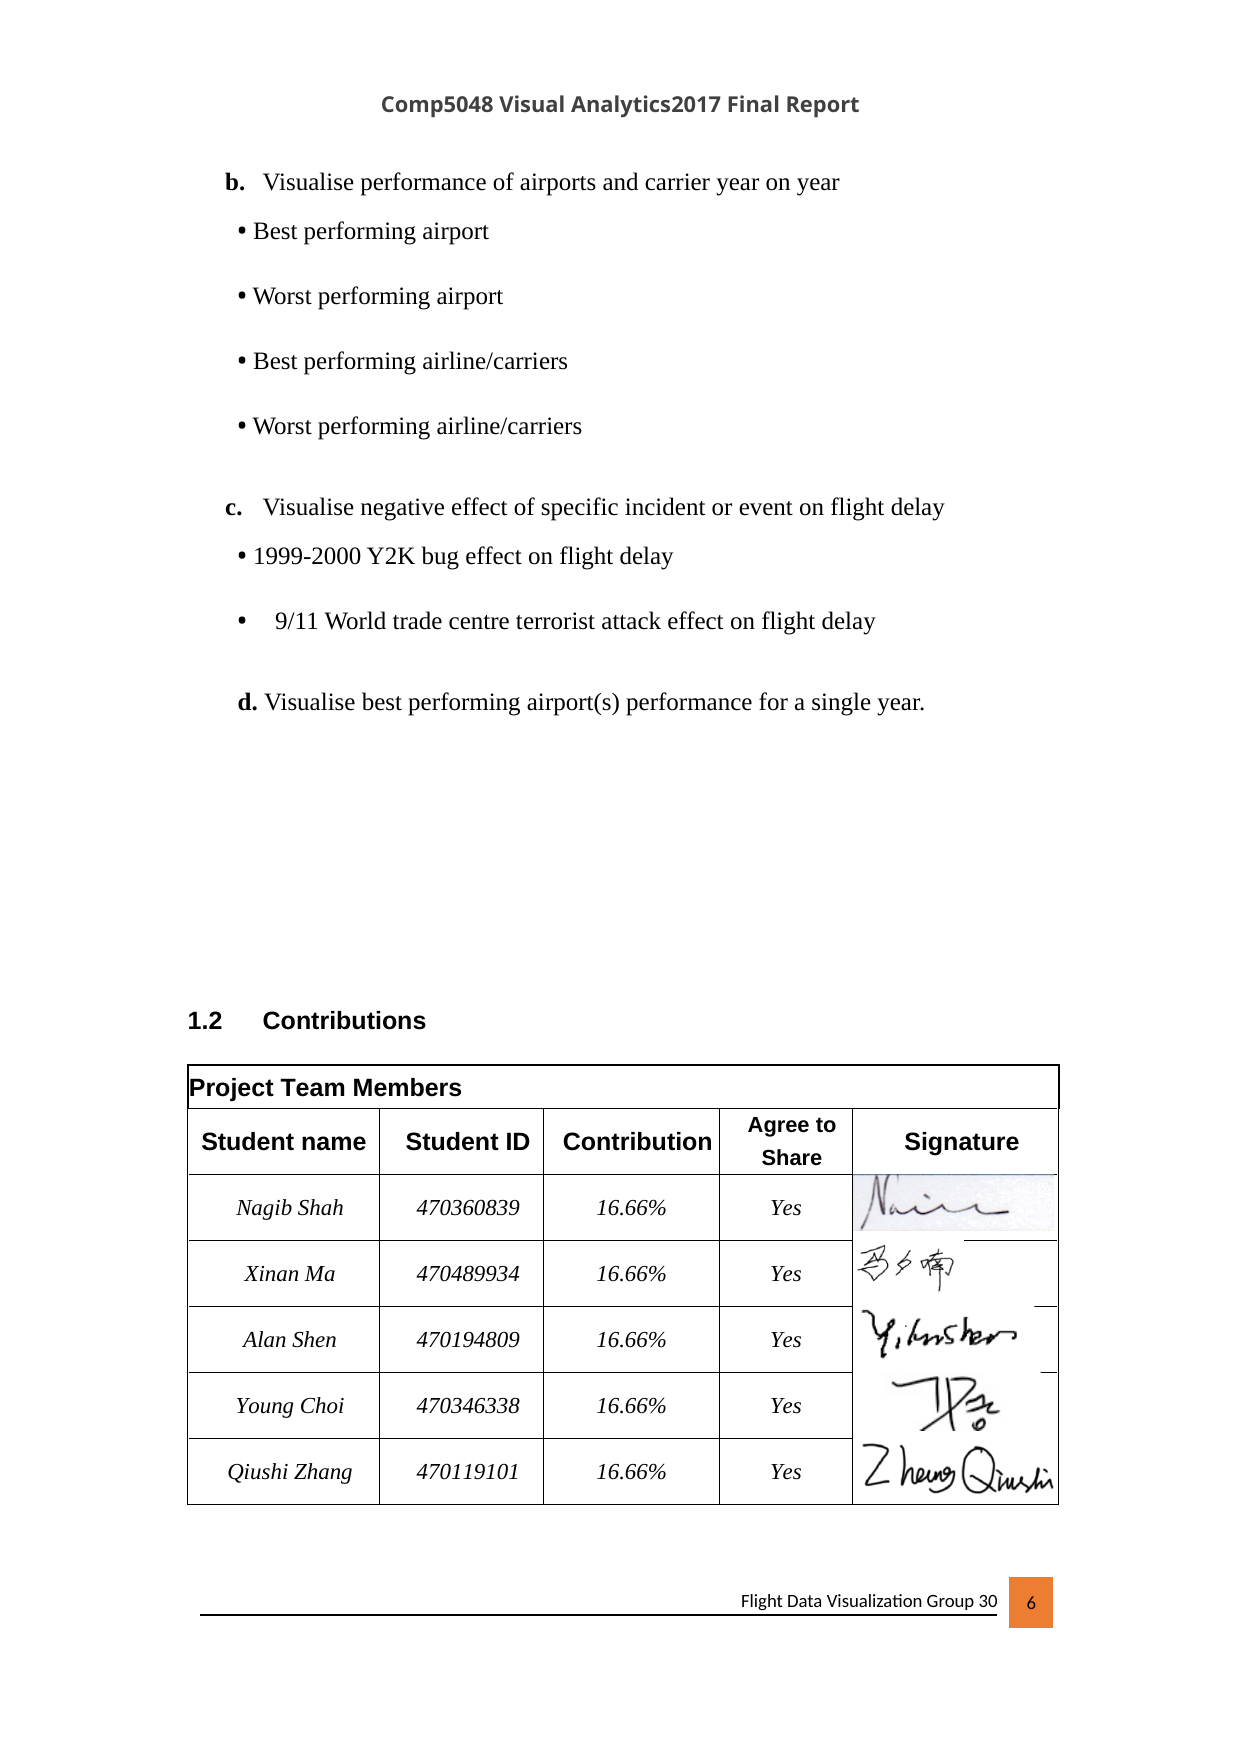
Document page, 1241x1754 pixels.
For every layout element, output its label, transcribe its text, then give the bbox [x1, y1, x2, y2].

list d. Visualise best performing airport(s) performance for a single year. [237, 685, 1053, 717]
table_cell Yes [720, 1175, 852, 1240]
table_cell 16.66% [544, 1439, 719, 1504]
subtitle Contributions [187, 1004, 1053, 1037]
table_cell 470360839 [380, 1175, 543, 1240]
list • Best performing airline/carriers [237, 327, 1053, 392]
table_cell 16.66% [544, 1373, 719, 1438]
table_cell Student name [188, 1109, 379, 1174]
picture [853, 1174, 1054, 1231]
picture [853, 1372, 1041, 1431]
list • Worst performing airline/carriers [237, 392, 1053, 457]
table_header Project Team Members [189, 1066, 1058, 1108]
list • Worst performing airport [237, 262, 1053, 327]
list • Best performing airport [237, 197, 1053, 262]
table_cell 470119101 [380, 1439, 543, 1504]
table_cell 16.66% [544, 1175, 719, 1240]
table_cell Yes [720, 1241, 852, 1306]
table_cell 470489934 [380, 1241, 543, 1306]
table_cell [853, 1372, 1058, 1438]
table_cell Alan Shen [188, 1306, 379, 1372]
table_cell [853, 1174, 1058, 1240]
picture [853, 1438, 1058, 1494]
table_cell Qiushi Zhang [188, 1438, 379, 1504]
table_cell Xinan Ma [188, 1240, 379, 1306]
table_cell Yes [720, 1307, 852, 1372]
picture [853, 1240, 964, 1293]
list Visualise negative effect of specific incident or event on flight delay [225, 490, 1053, 522]
table_cell Young Choi [188, 1372, 379, 1438]
table_cell [853, 1240, 1058, 1306]
picture [853, 1306, 1035, 1362]
table_cell Yes [720, 1439, 852, 1504]
list Visualise performance of airports and carrier year on year [225, 165, 1053, 197]
table_cell [853, 1494, 1058, 1504]
table_cell 470346338 [380, 1373, 543, 1438]
table_cell [853, 1306, 1058, 1372]
table_cell Signature [853, 1108, 1058, 1174]
list • 1999-2000 Y2K bug effect on flight delay [237, 522, 1053, 587]
table_cell 16.66% [544, 1307, 719, 1372]
table_cell Nagib Shah [188, 1174, 379, 1240]
list 9/11 World trade centre terrorist attack effect on flight delay [237, 587, 1053, 652]
table_cell 470194809 [380, 1307, 543, 1372]
table_cell Student ID [380, 1109, 543, 1174]
table_cell 16.66% [544, 1241, 719, 1306]
table_cell Contribution [544, 1109, 719, 1174]
table_cell Yes [720, 1373, 852, 1438]
table_cell Agree to Share [720, 1109, 852, 1174]
